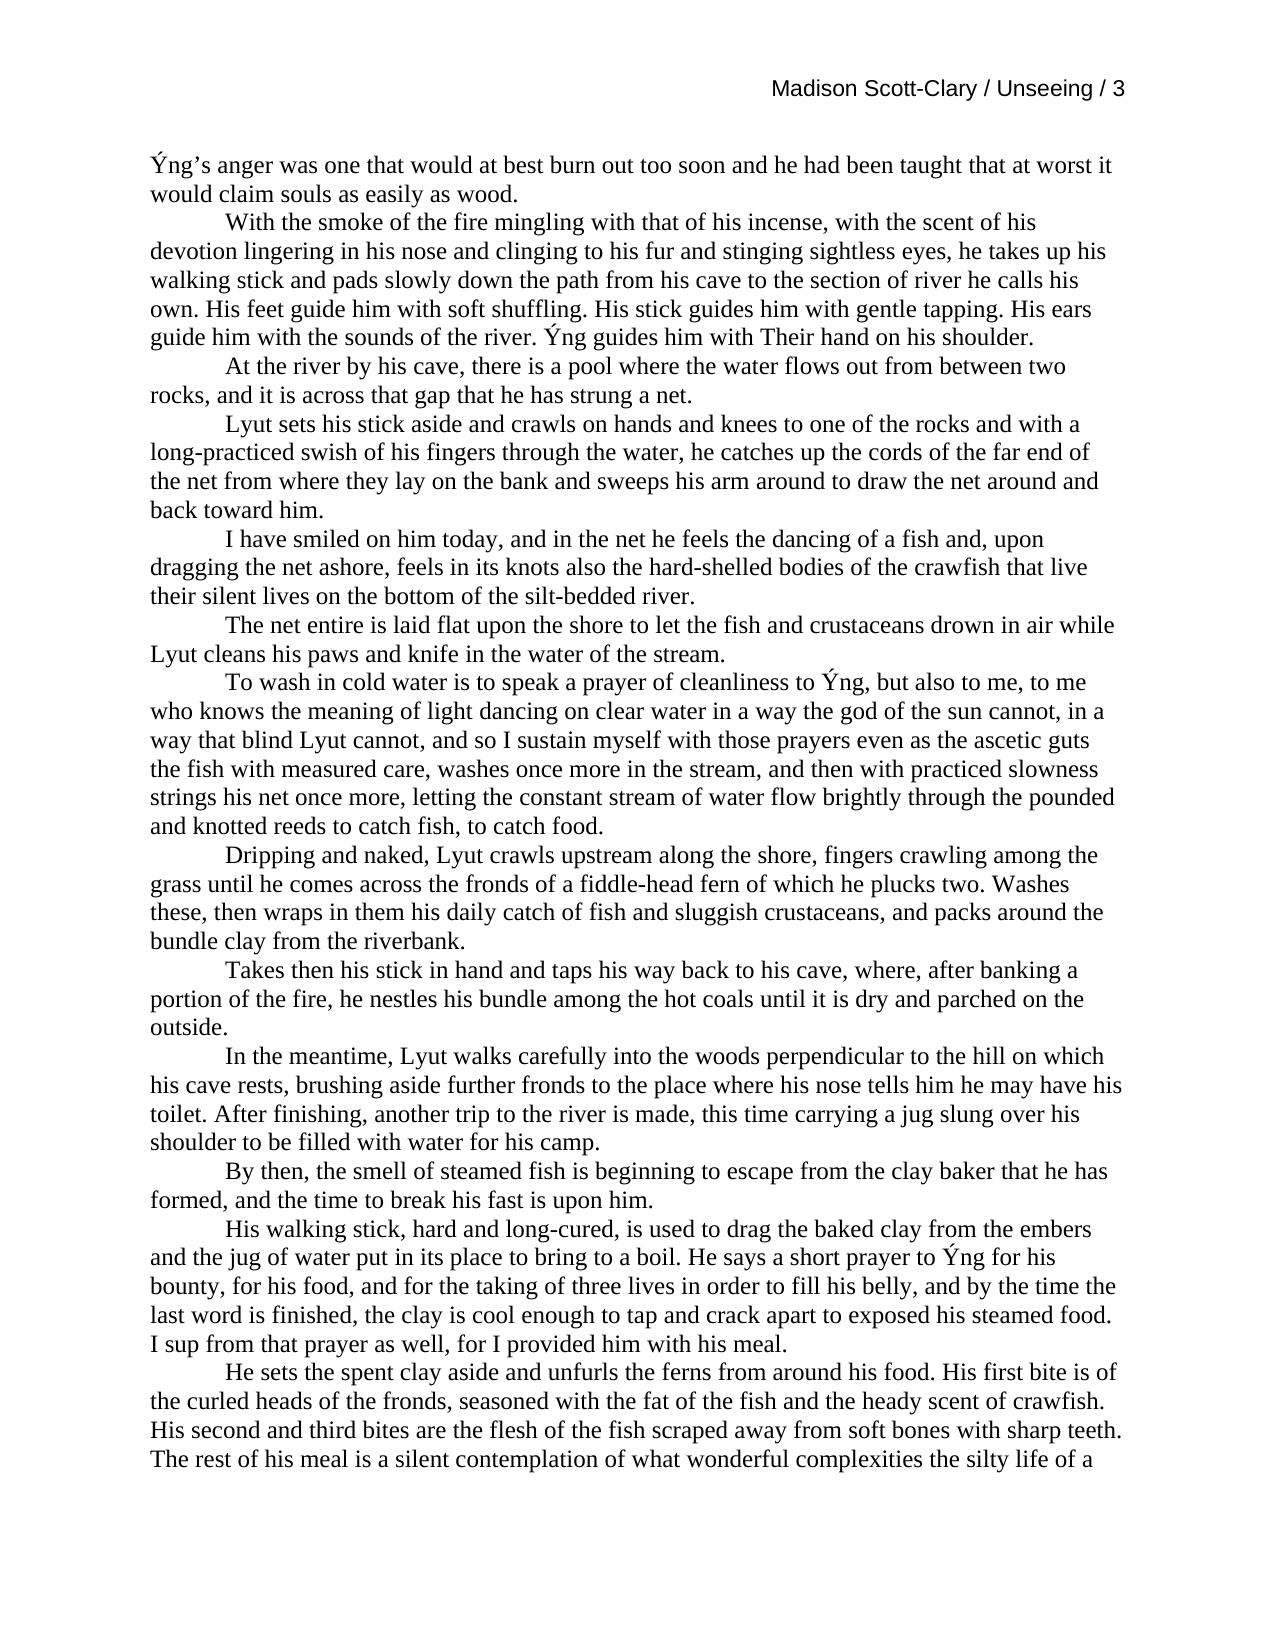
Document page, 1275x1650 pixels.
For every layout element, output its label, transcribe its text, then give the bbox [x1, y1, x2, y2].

text Lyut sets his stick aside and crawls on hands and knees to one of the rocks and with a long-practiced swish of his fingers through the water, he catches up the cords of the far end of the net from where they lay on the bank and sweeps his arm around to draw the net around and back toward him. [150, 409, 1125, 524]
text With the smoke of the fire mingling with that of his incense, with the scent of his devotion lingering in his nose and clinging to his fur and stinging sightless eyes, he takes up his walking stick and pads slowly down the path from his cave to the section of river he calls his own. His feet guide him with soft shuffling. His stick guides him with gentle tapping. His ears guide him with the sounds of the river. Ýng guides him with Their hand on his shoulder. [150, 207, 1125, 351]
text In the meantime, Lyut walks carefully into the woods perpendicular to the hill on which his cave rests, brushing aside further fronds to the place where his nose tells him he may have his toilet. After finishing, another trip to the river is made, this time carrying a jug slung over his shoulder to be filled with water for his camp. [150, 1041, 1125, 1156]
text His walking stick, hard and long-cured, is used to drag the baked clay from the embers and the jug of water put in its place to bring to a boil. He says a short prayer to Ýng for his bounty, for his food, and for the taking of three lives in order to fill his belly, and by the time the last word is finished, the clay is cool enough to tap and crack apart to exposed his steamed food. I sup from that prayer as well, for I provided him with his meal. [150, 1214, 1125, 1357]
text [150, 150, 1125, 207]
text The net entire is laid flat upon the shore to let the fish and crustaceans drown in air while Lyut cleans his paws and knife in the water of the stream. [150, 610, 1125, 667]
text Takes then his stick in hand and taps his way back to his cave, where, after banking a portion of the fire, he nestles his bundle among the hot coals until it is dry and parched on the outside. [150, 955, 1125, 1041]
text To wash in cold water is to speak a prayer of cleanliness to Ýng, but also to me, to me who knows the meaning of light dancing on clear water in a way the god of the sun cannot, in a way that blind Lyut cannot, and so I sustain myself with those prayers even as the ascetic guts the fish with measured care, washes once more in the stream, and then with practiced slowness strings his net once more, letting the constant stream of water flow brightly through the pounded and knotted reeds to catch fish, to catch food. [150, 667, 1125, 840]
text I have smiled on him today, and in the net he feels the dancing of a fish and, upon dragging the net ashore, feels in its knots also the hard-shelled bodies of the crawfish that live their silent lives on the bottom of the silt-bedded river. [150, 524, 1125, 610]
text Dripping and naked, Lyut crawls upstream along the shore, fingers crawling among the grass until he comes across the fronds of a fiddle-head fern of which he plucks two. Washes these, then wraps in them his daily catch of fish and sluggish crustaceans, and packs around the bundle clay from the riverbank. [150, 840, 1125, 955]
text At the river by his cave, there is a pool where the water flows out from between two rocks, and it is across that gap that he has strung a net. [150, 351, 1125, 409]
text By then, the smell of steamed fish is beginning to escape from the clay baker that he has formed, and the time to break his fast is upon him. [150, 1156, 1125, 1214]
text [150, 1357, 1125, 1472]
